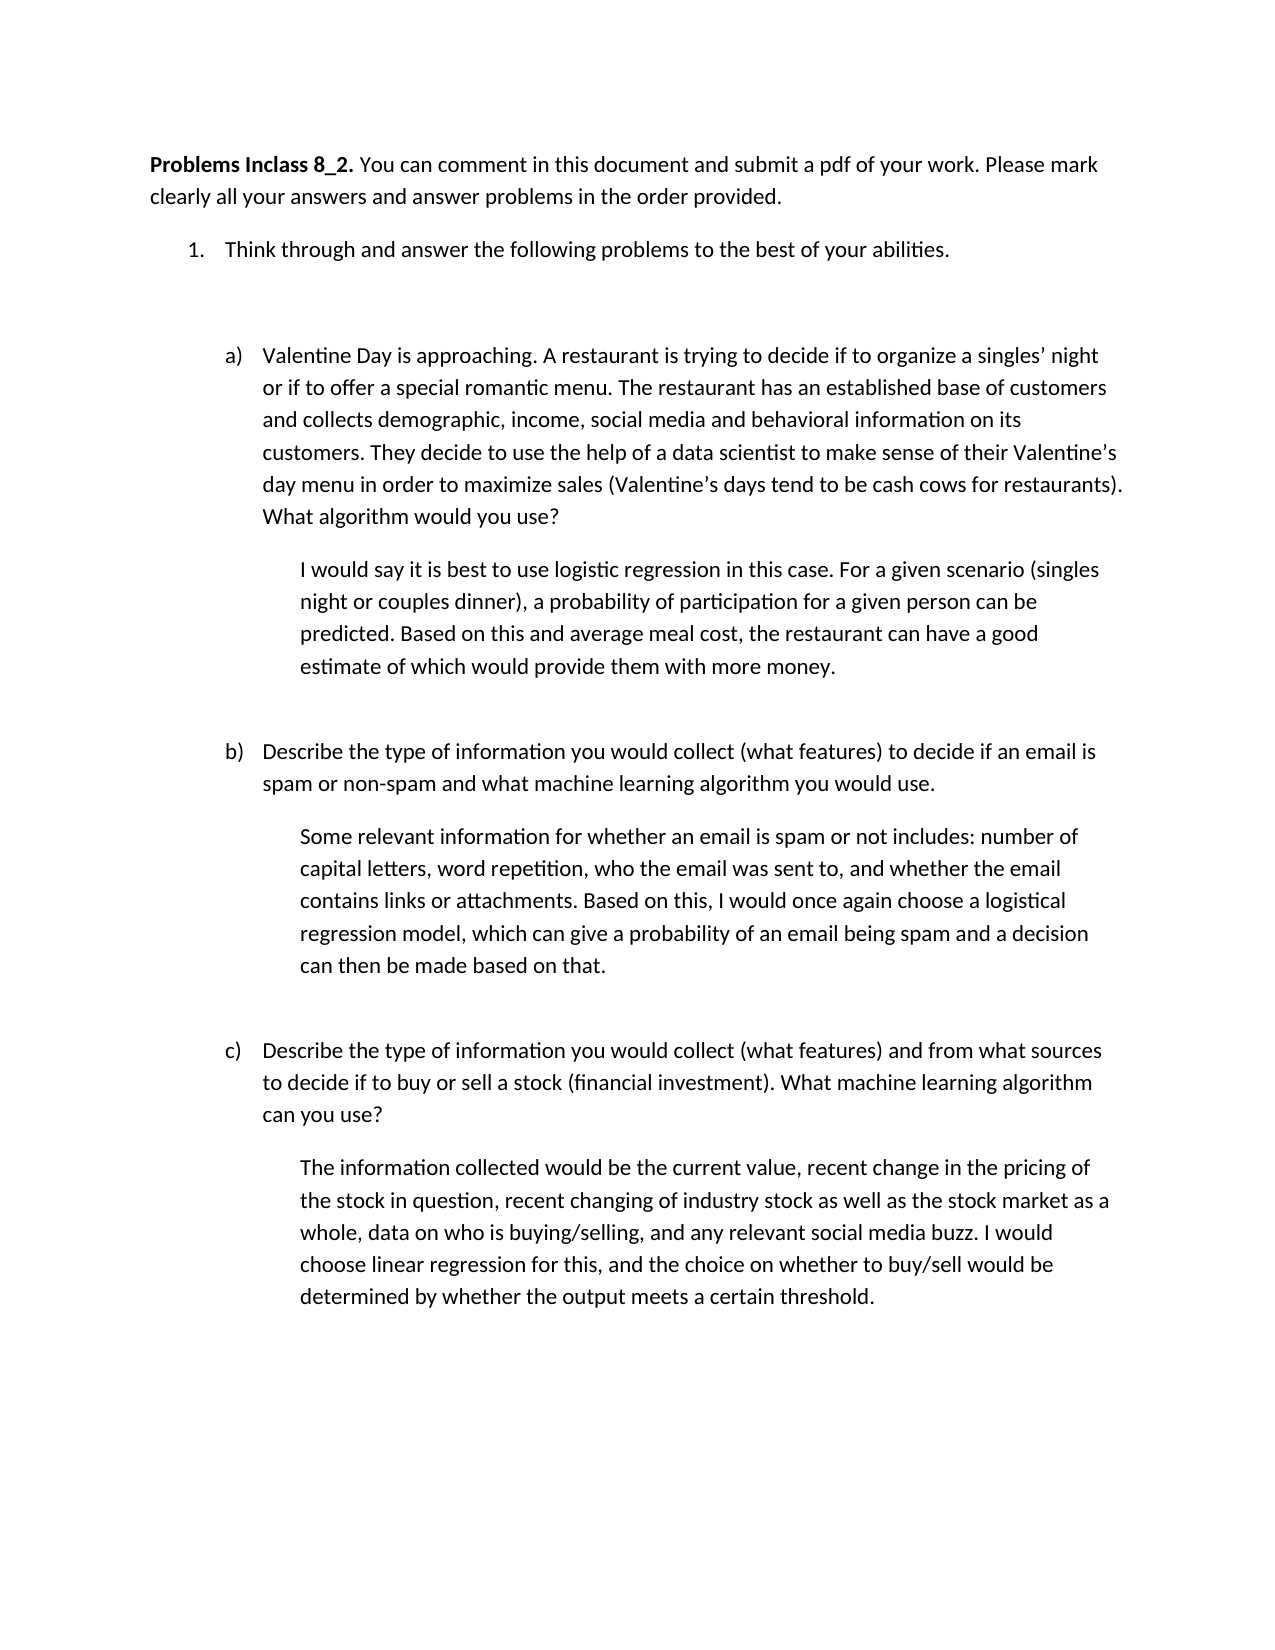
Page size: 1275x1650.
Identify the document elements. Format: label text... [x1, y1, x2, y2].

list Think through and answer the following problems to the best of your abilities. [187, 235, 1125, 263]
list Describe the type of information you would collect (what features) to decide if an email is spam or non-spam and what machine learning algorithm you would use. [225, 737, 1125, 797]
text Problems Inclass 8_2. You can comment in this document and submit a pdf of your work. Please mark clearly all your answers and answer problems in the order provided. [150, 150, 1125, 210]
text I would say it is best to use logistic regression in this case. For a given scenario (singles night or couples dinner), a probability of participation for a given person can be predicted. Based on this and average meal cost, the restaurant can have a good estimate of which would provide them with more money. [300, 555, 1125, 680]
text Some relevant information for whether an email is spam or not includes: number of capital letters, word repetition, who the email was sent to, and whether the email contains links or attachments. Based on this, I would once again choose a logistical regression model, which can give a probability of an email being spam and a decision can then be made based on that. [300, 822, 1125, 979]
list Valentine Day is approaching. A restaurant is trying to decide if to organize a singles’ night or if to offer a special romantic menu. The restaurant has an established base of customers and collects demographic, income, social media and behavioral information on its customers. They decide to use the help of a data scientist to make sense of their Valentine’s day menu in order to maximize sales (Valentine’s days tend to be cash cows for restaurants). What algorithm would you use? [225, 341, 1125, 530]
list Describe the type of information you would collect (what features) and from what sources to decide if to buy or sell a stock (financial investment). What machine learning algorithm can you use? [225, 1036, 1125, 1128]
text The information collected would be the current value, recent change in the pricing of the stock in question, recent changing of industry stock as well as the stock market as a whole, data on who is buying/selling, and any relevant social media buzz. I would choose linear regression for this, and the choice on whether to buy/sell would be determined by whether the output meets a certain threshold. [300, 1153, 1125, 1310]
